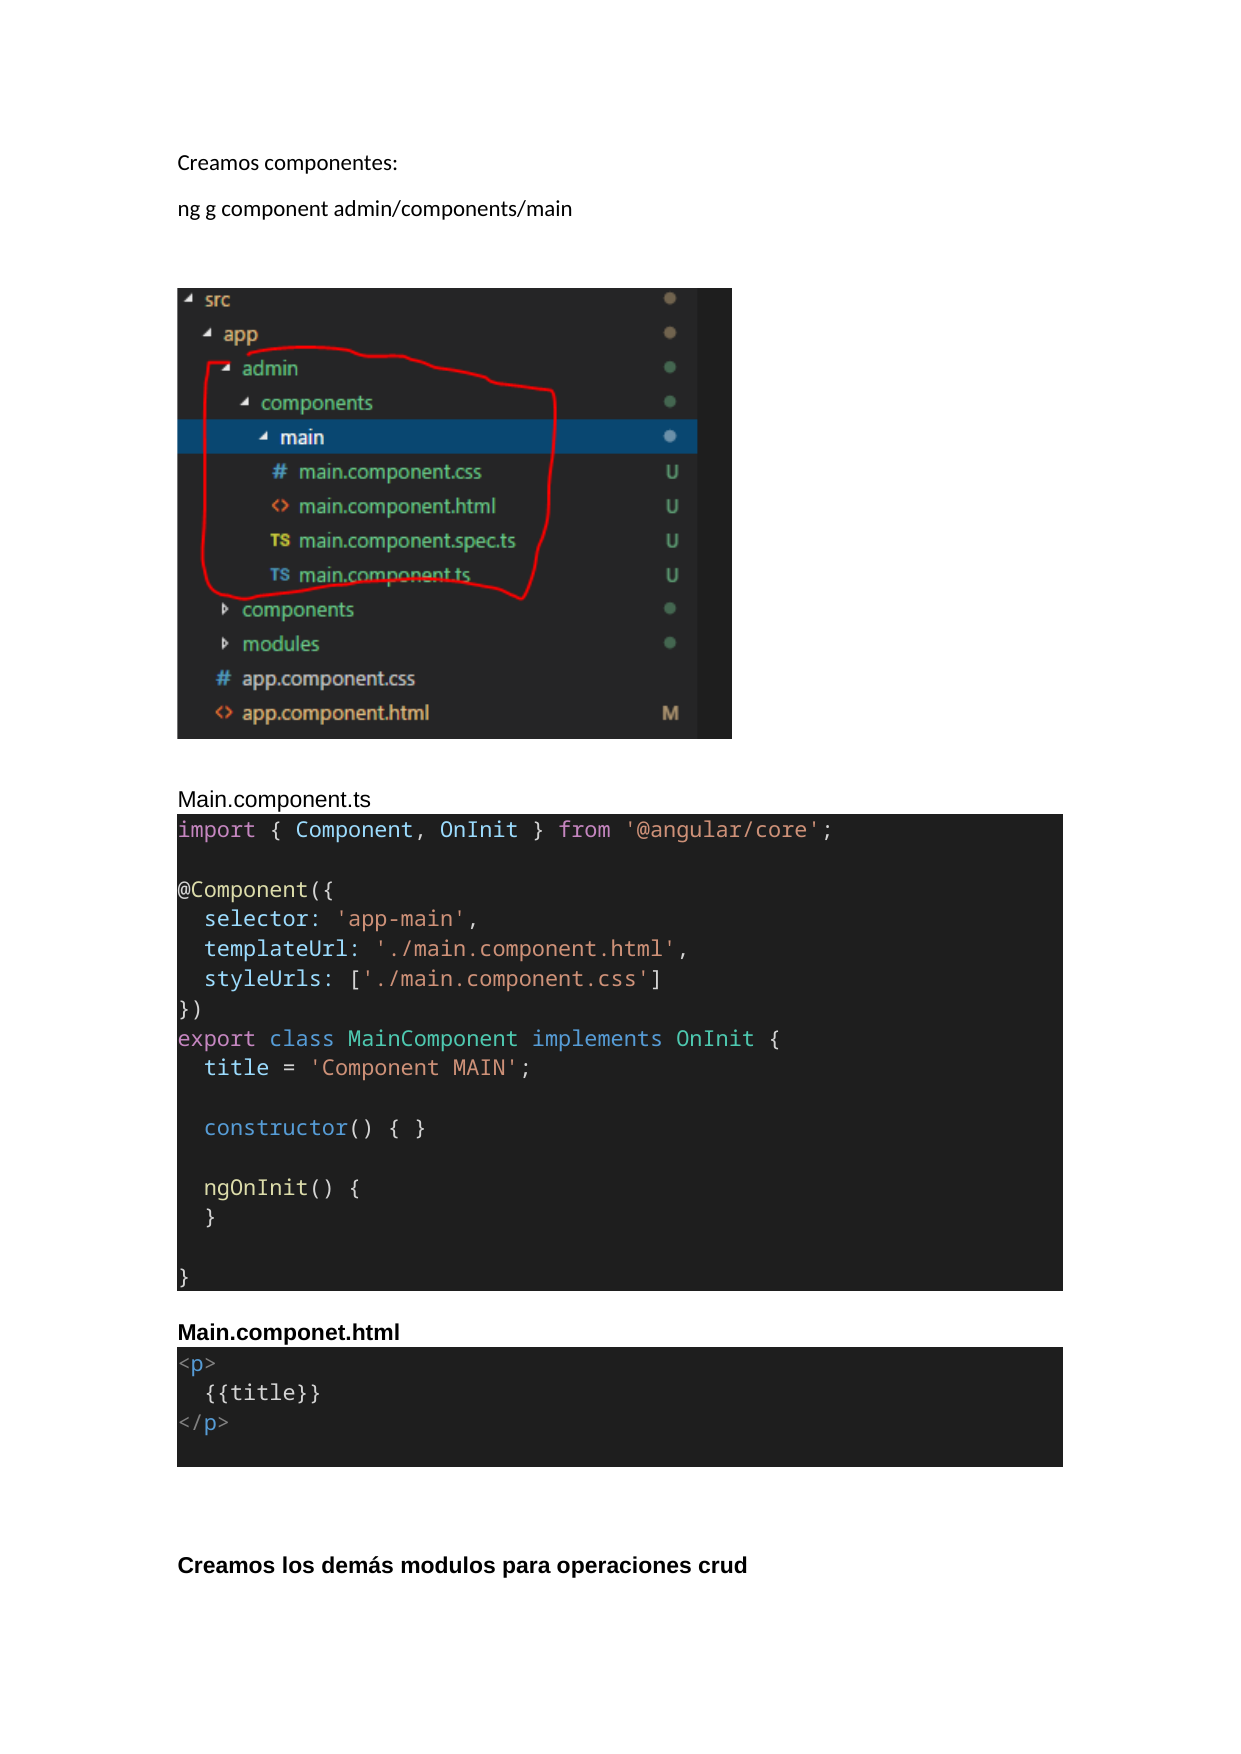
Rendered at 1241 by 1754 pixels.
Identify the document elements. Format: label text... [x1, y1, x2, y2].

text templateUrl: './main.component.html', [177, 933, 1063, 963]
text ng g component admin/components/main [177, 194, 1063, 222]
text title = 'Component MAIN'; [177, 1052, 1063, 1082]
text } [177, 1201, 1063, 1231]
text } [177, 1261, 1063, 1291]
text Main.componet.html [177, 1319, 1063, 1345]
picture [177, 288, 732, 739]
text <p> [177, 1347, 1063, 1377]
text }) [177, 993, 1063, 1022]
text import { Component, OnInit } from '@angular/core'; [177, 814, 1063, 844]
text Main.component.ts [177, 786, 1063, 812]
text ngOnInit() { [177, 1171, 1063, 1201]
text constructor() { } [177, 1112, 1063, 1142]
text Creamos componentes: [177, 148, 1063, 176]
text {{title}} [177, 1377, 1063, 1407]
text @Component({ [177, 873, 1063, 903]
text </p> [177, 1407, 1063, 1437]
text Creamos los demás modulos para operaciones crud [177, 1552, 1063, 1578]
text styleUrls: ['./main.component.css'] [177, 963, 1063, 993]
text selector: 'app-main', [177, 903, 1063, 933]
text export class MainComponent implements OnInit { [177, 1022, 1063, 1052]
